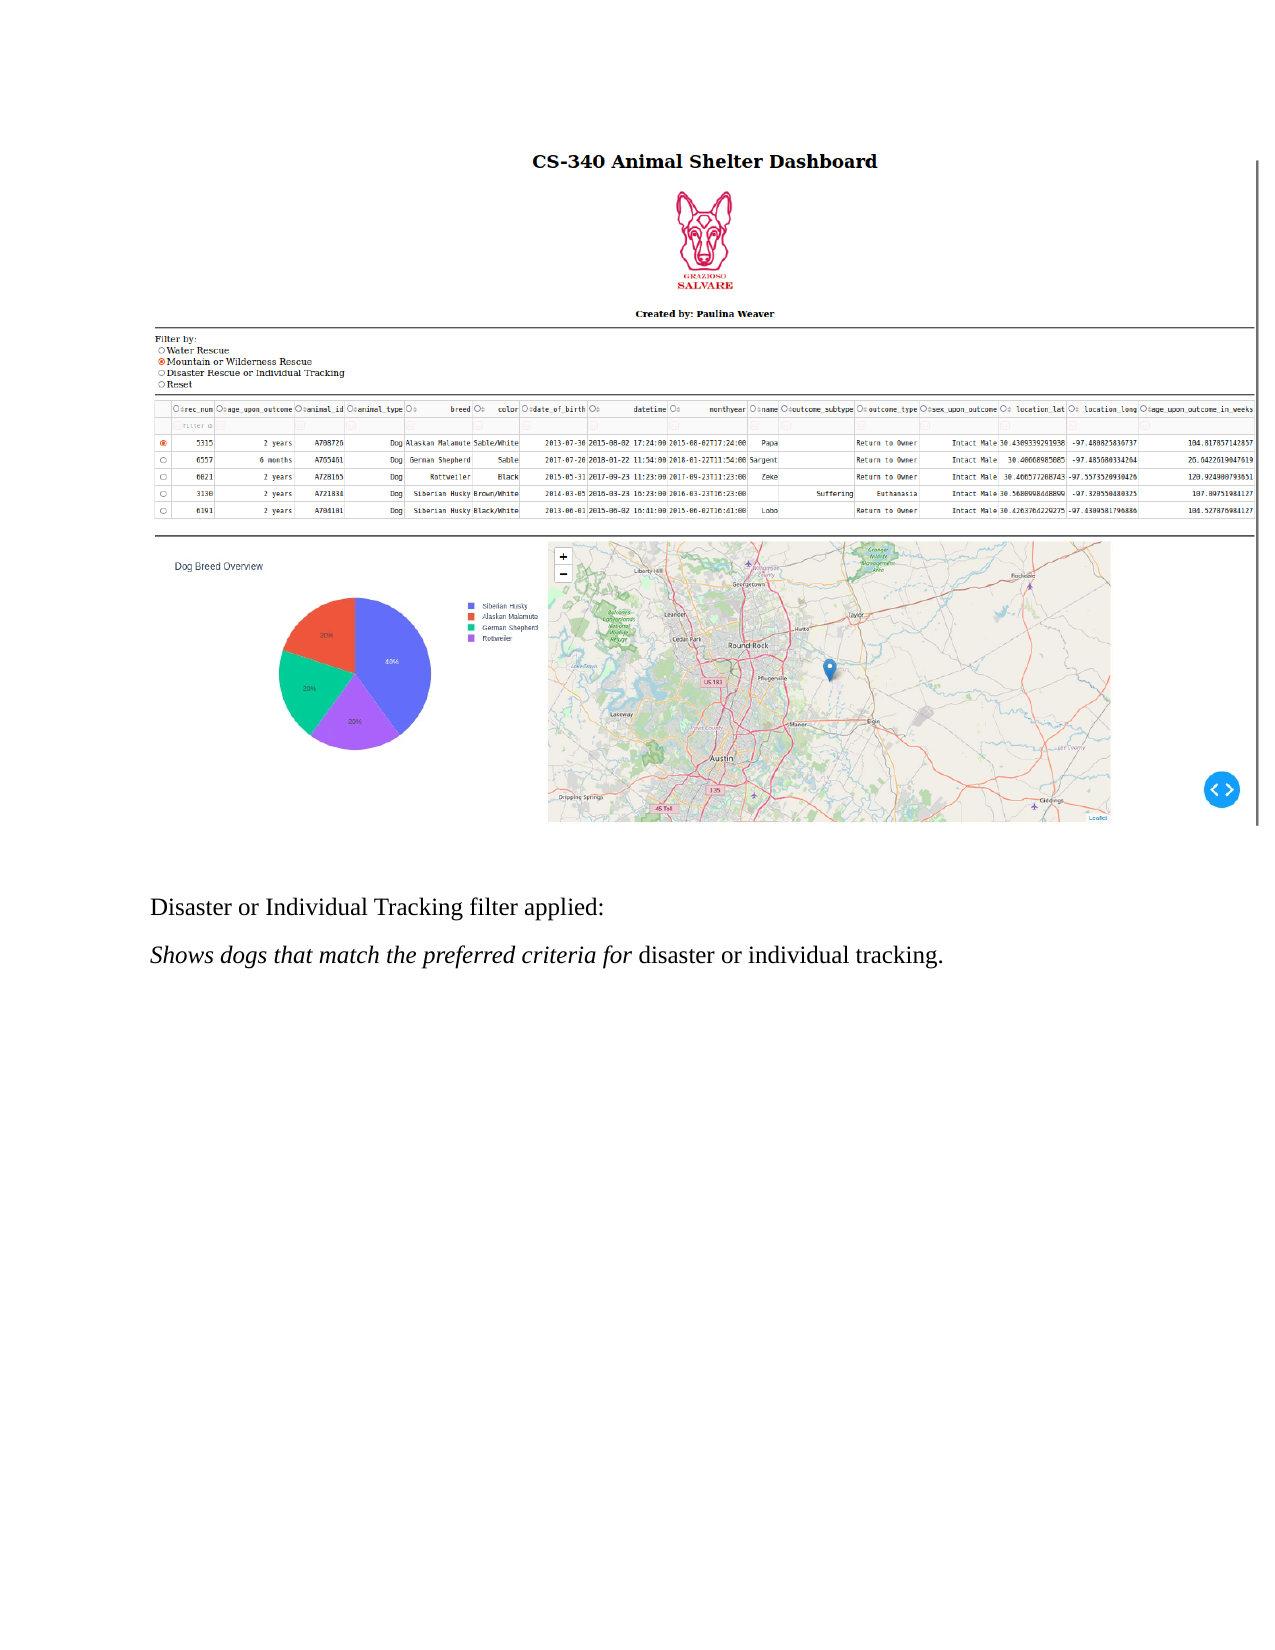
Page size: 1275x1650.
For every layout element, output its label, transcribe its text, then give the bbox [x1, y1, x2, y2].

text Shows dogs that match the preferred criteria for disaster or individual tracking. [150, 940, 1125, 969]
text Disaster or Individual Tracking filter applied: [150, 892, 1125, 921]
picture [150, 150, 1259, 826]
